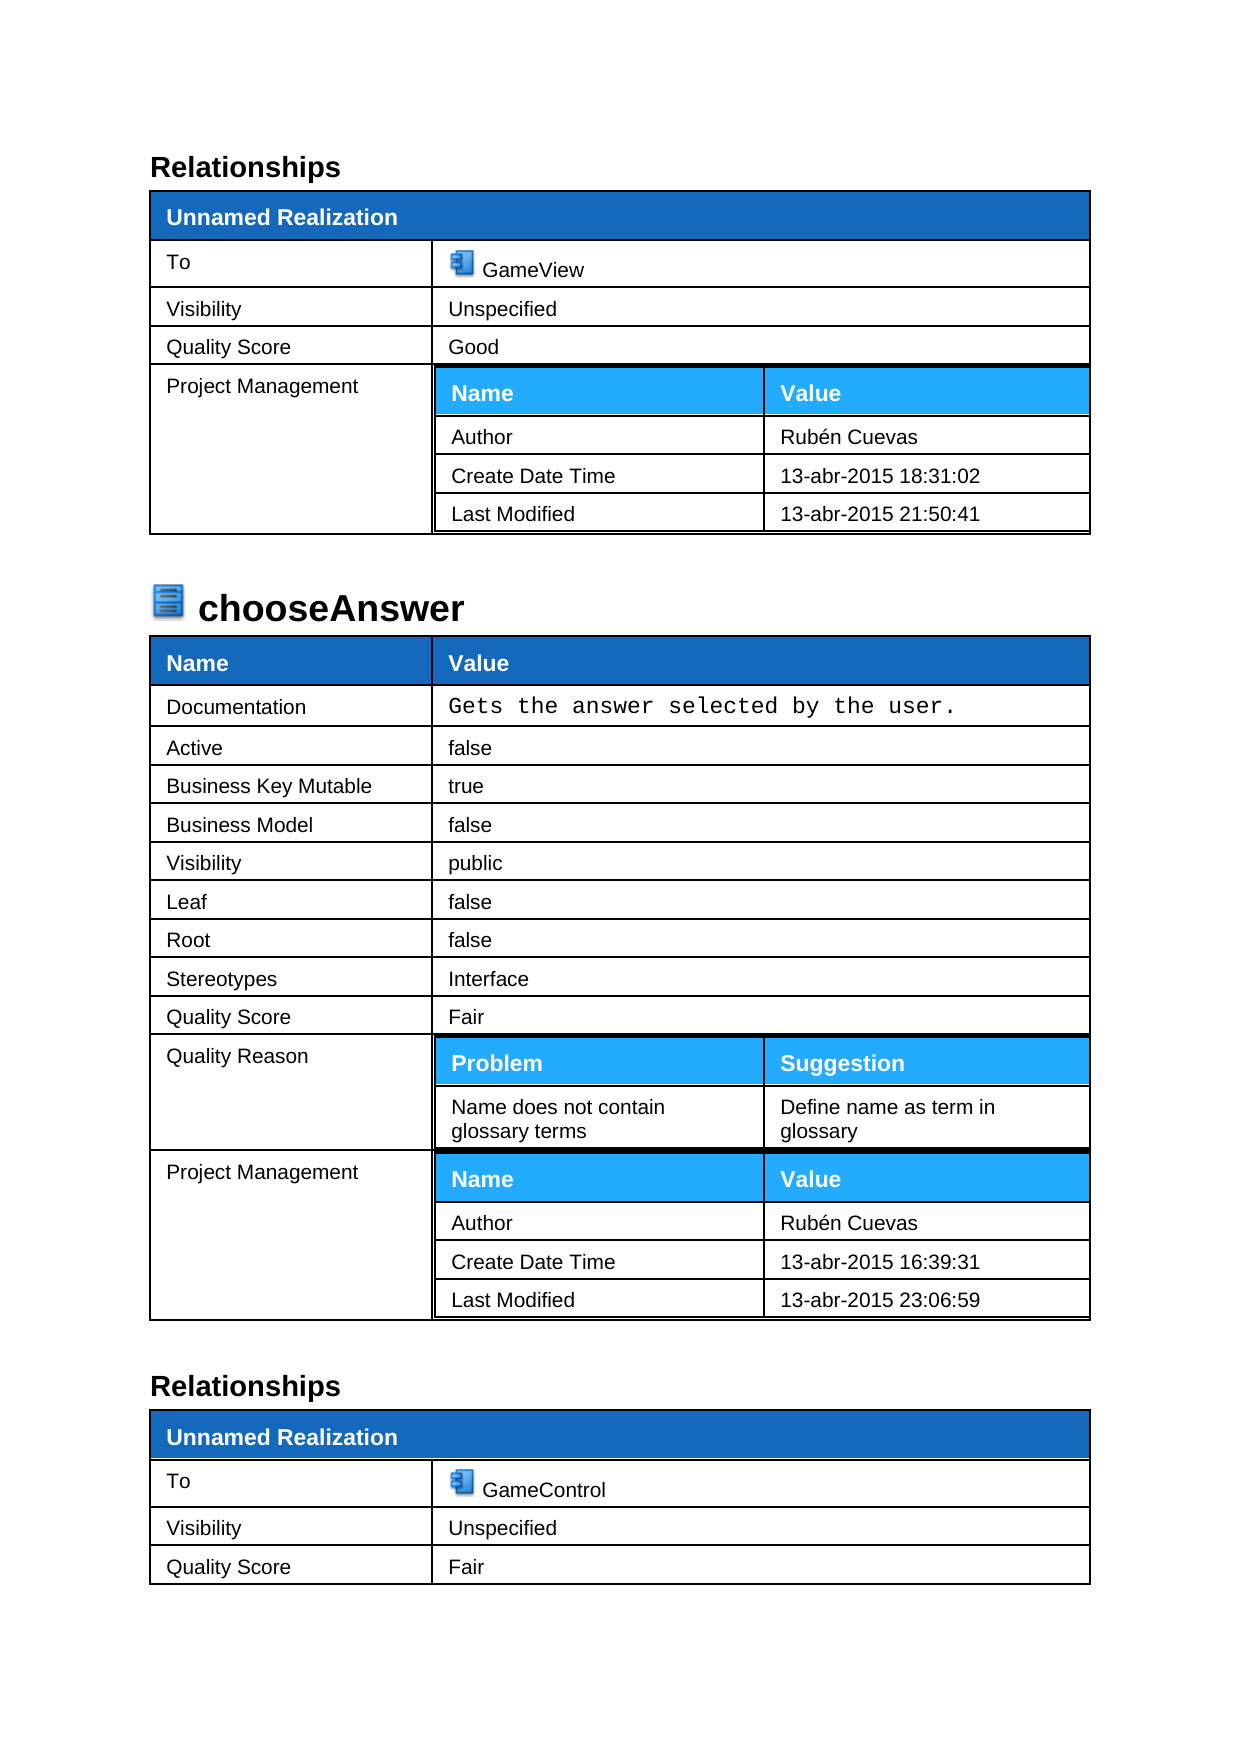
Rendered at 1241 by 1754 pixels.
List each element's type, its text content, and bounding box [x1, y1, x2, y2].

table_cell Interface [433, 958, 1089, 995]
table_cell true [433, 766, 1089, 802]
picture [448, 1468, 477, 1497]
table_cell [765, 494, 1089, 530]
table_cell Quality Reason [151, 1035, 431, 1149]
table_cell Unspecified [433, 288, 1089, 325]
table_cell [765, 1241, 1089, 1278]
table_cell Stereotypes [151, 958, 431, 995]
table_cell To [151, 1461, 431, 1506]
table_header Unnamed Realization [151, 1411, 1089, 1458]
picture [448, 249, 477, 278]
subtitle chooseAnswer [150, 583, 1090, 629]
table_cell [765, 417, 1089, 453]
table_cell [765, 1203, 1089, 1239]
subtitle Relationships [150, 1369, 1090, 1403]
table_cell Business Key Mutable [151, 766, 431, 802]
table_cell false [433, 881, 1089, 918]
table_header Value [433, 637, 1089, 684]
table_cell GameControl [433, 1461, 1089, 1506]
table_cell Fair [433, 997, 1089, 1033]
table_cell Good [433, 327, 1089, 363]
table_cell Quality Score [151, 997, 431, 1033]
table_cell [436, 1087, 763, 1147]
picture [150, 583, 188, 621]
table_cell To [151, 241, 431, 286]
table_cell Gets the answer selected by the user. [433, 686, 1089, 725]
table_cell Visibility [151, 288, 431, 325]
table_cell [436, 417, 763, 453]
table_cell Leaf [151, 881, 431, 918]
table_cell [765, 455, 1089, 492]
subtitle Relationships [150, 150, 1090, 183]
table_cell public [433, 843, 1089, 879]
table_cell false [433, 920, 1089, 956]
table_header Unnamed Realization [151, 192, 1089, 239]
table_cell Visibility [151, 843, 431, 879]
table_header Name [151, 637, 431, 684]
table_cell [436, 1203, 763, 1239]
table_cell GameView [433, 241, 1089, 286]
table_cell Quality Score [151, 1546, 431, 1583]
table_cell [436, 494, 763, 530]
table_cell false [433, 804, 1089, 841]
table_cell Unspecified [433, 1508, 1089, 1544]
table_cell Project Management [151, 1151, 431, 1318]
table_cell false [433, 727, 1089, 763]
table_cell [765, 1280, 1089, 1316]
table_cell Active [151, 727, 431, 763]
table_cell Business Model [151, 804, 431, 841]
table_cell Documentation [151, 686, 431, 725]
table_cell Project Management [151, 365, 431, 532]
table_cell [765, 1087, 1089, 1147]
table_cell [436, 1280, 763, 1316]
table_cell Fair [433, 1546, 1089, 1583]
table_cell Quality Score [151, 327, 431, 363]
table_cell [436, 1241, 763, 1278]
table_cell [436, 455, 763, 492]
table_cell Root [151, 920, 431, 956]
table_cell Visibility [151, 1508, 431, 1544]
